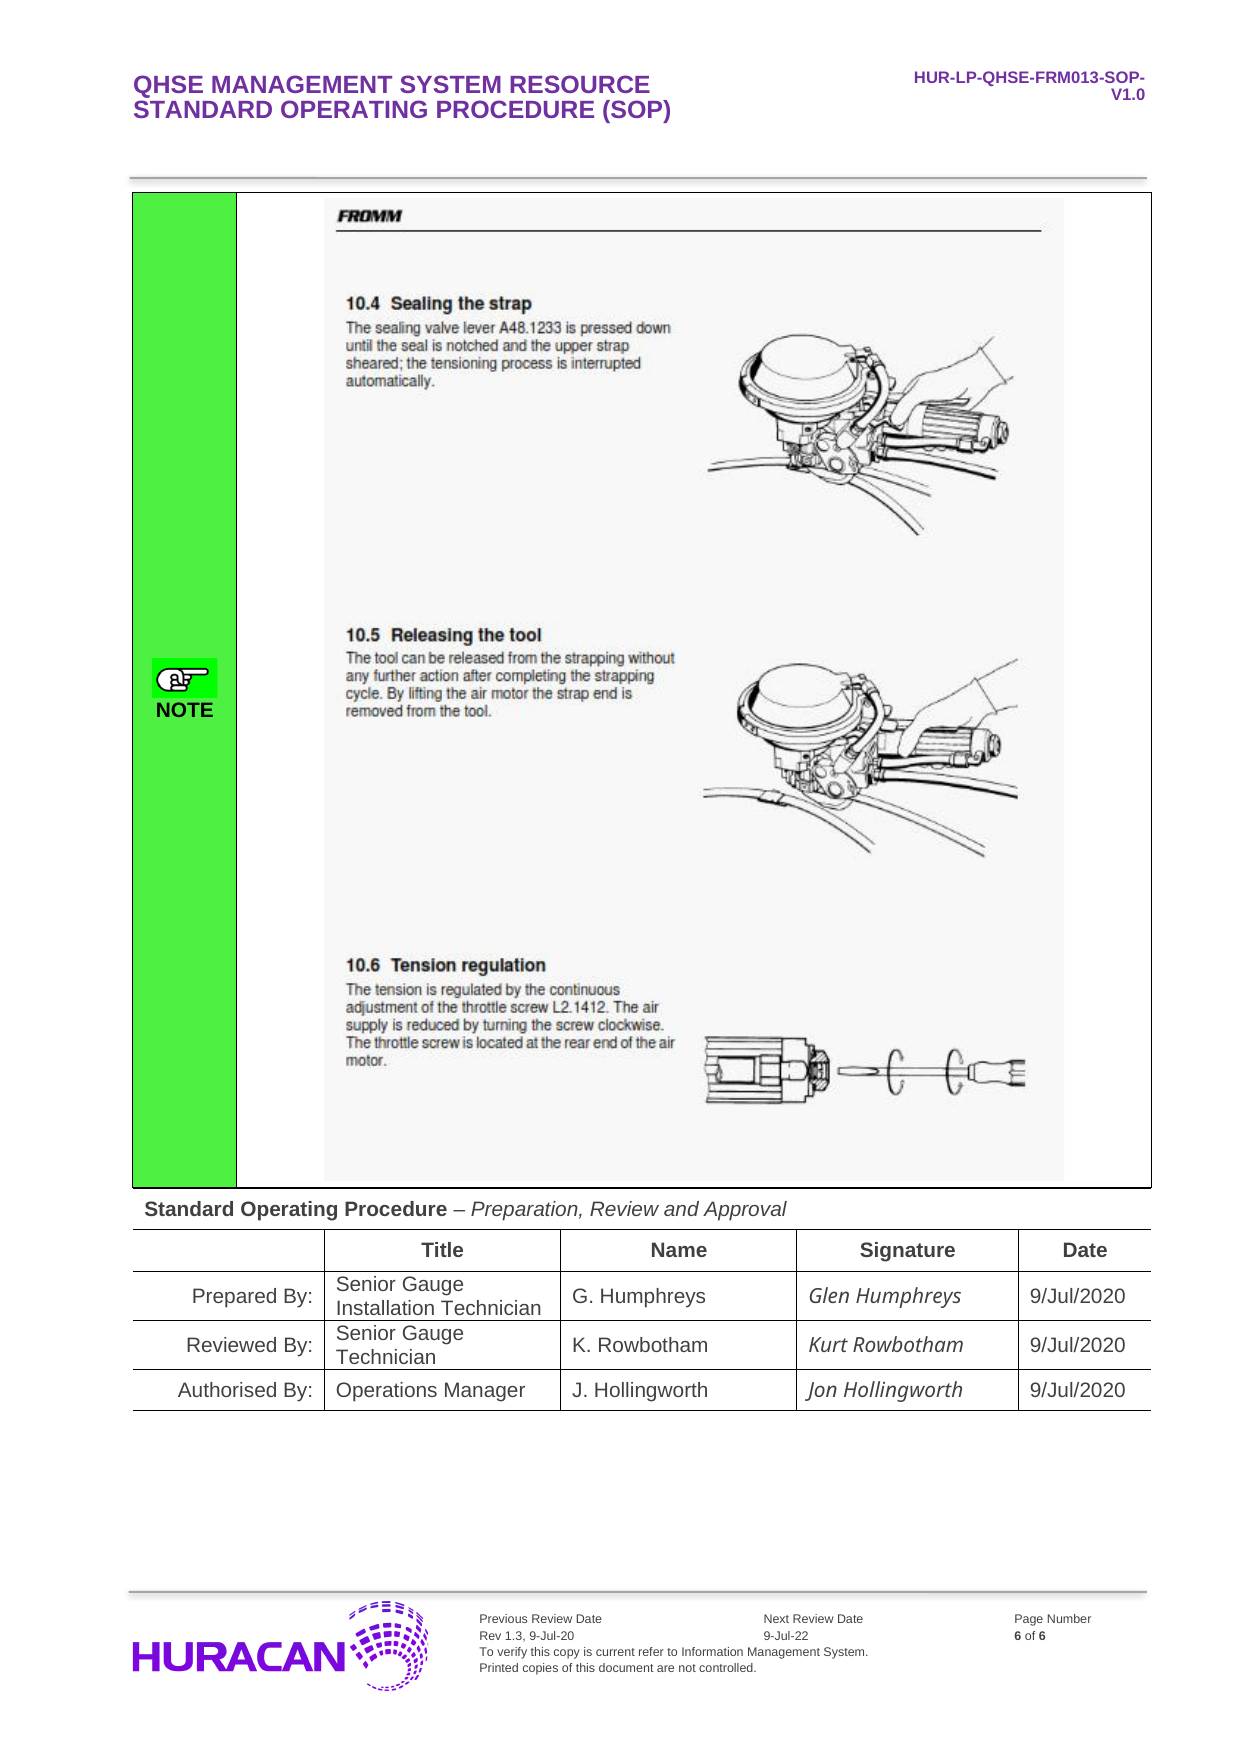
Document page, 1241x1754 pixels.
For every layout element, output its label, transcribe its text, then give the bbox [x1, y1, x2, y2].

table_cell [237, 193, 1151, 1187]
table_cell Title [325, 1230, 560, 1271]
picture [323, 198, 1065, 1181]
table_cell K. Rowbotham [561, 1321, 796, 1368]
table_cell J. Hollingworth [561, 1370, 796, 1410]
table_cell Name [561, 1230, 796, 1271]
table_cell NOTE [133, 193, 236, 1187]
table_cell Date [1019, 1230, 1151, 1271]
table_cell Prepared By: [133, 1272, 324, 1319]
table_cell G. Humphreys [561, 1272, 796, 1319]
table_cell Glen Humphreys [797, 1272, 1018, 1319]
table_cell Reviewed By: [133, 1321, 324, 1368]
table_cell 9/Jul/2020 [1019, 1272, 1151, 1319]
picture [132, 1601, 429, 1691]
table_cell Senior Gauge Installation Technician [325, 1272, 560, 1319]
table_cell Operations Manager [325, 1370, 560, 1410]
table_cell Senior Gauge Technician [325, 1321, 560, 1368]
table_cell Authorised By: [133, 1370, 324, 1410]
table_cell Jon Hollingworth [797, 1370, 1018, 1410]
table_cell 9/Jul/2020 [1019, 1370, 1151, 1410]
table_cell 9/Jul/2020 [1019, 1321, 1151, 1368]
picture [151, 658, 218, 698]
table_header Standard Operating Procedure – Preparation, Review and Approval [133, 1189, 1151, 1229]
table_cell [133, 1230, 324, 1271]
table_cell Signature [797, 1230, 1018, 1271]
table_cell Kurt Rowbotham [797, 1321, 1018, 1368]
